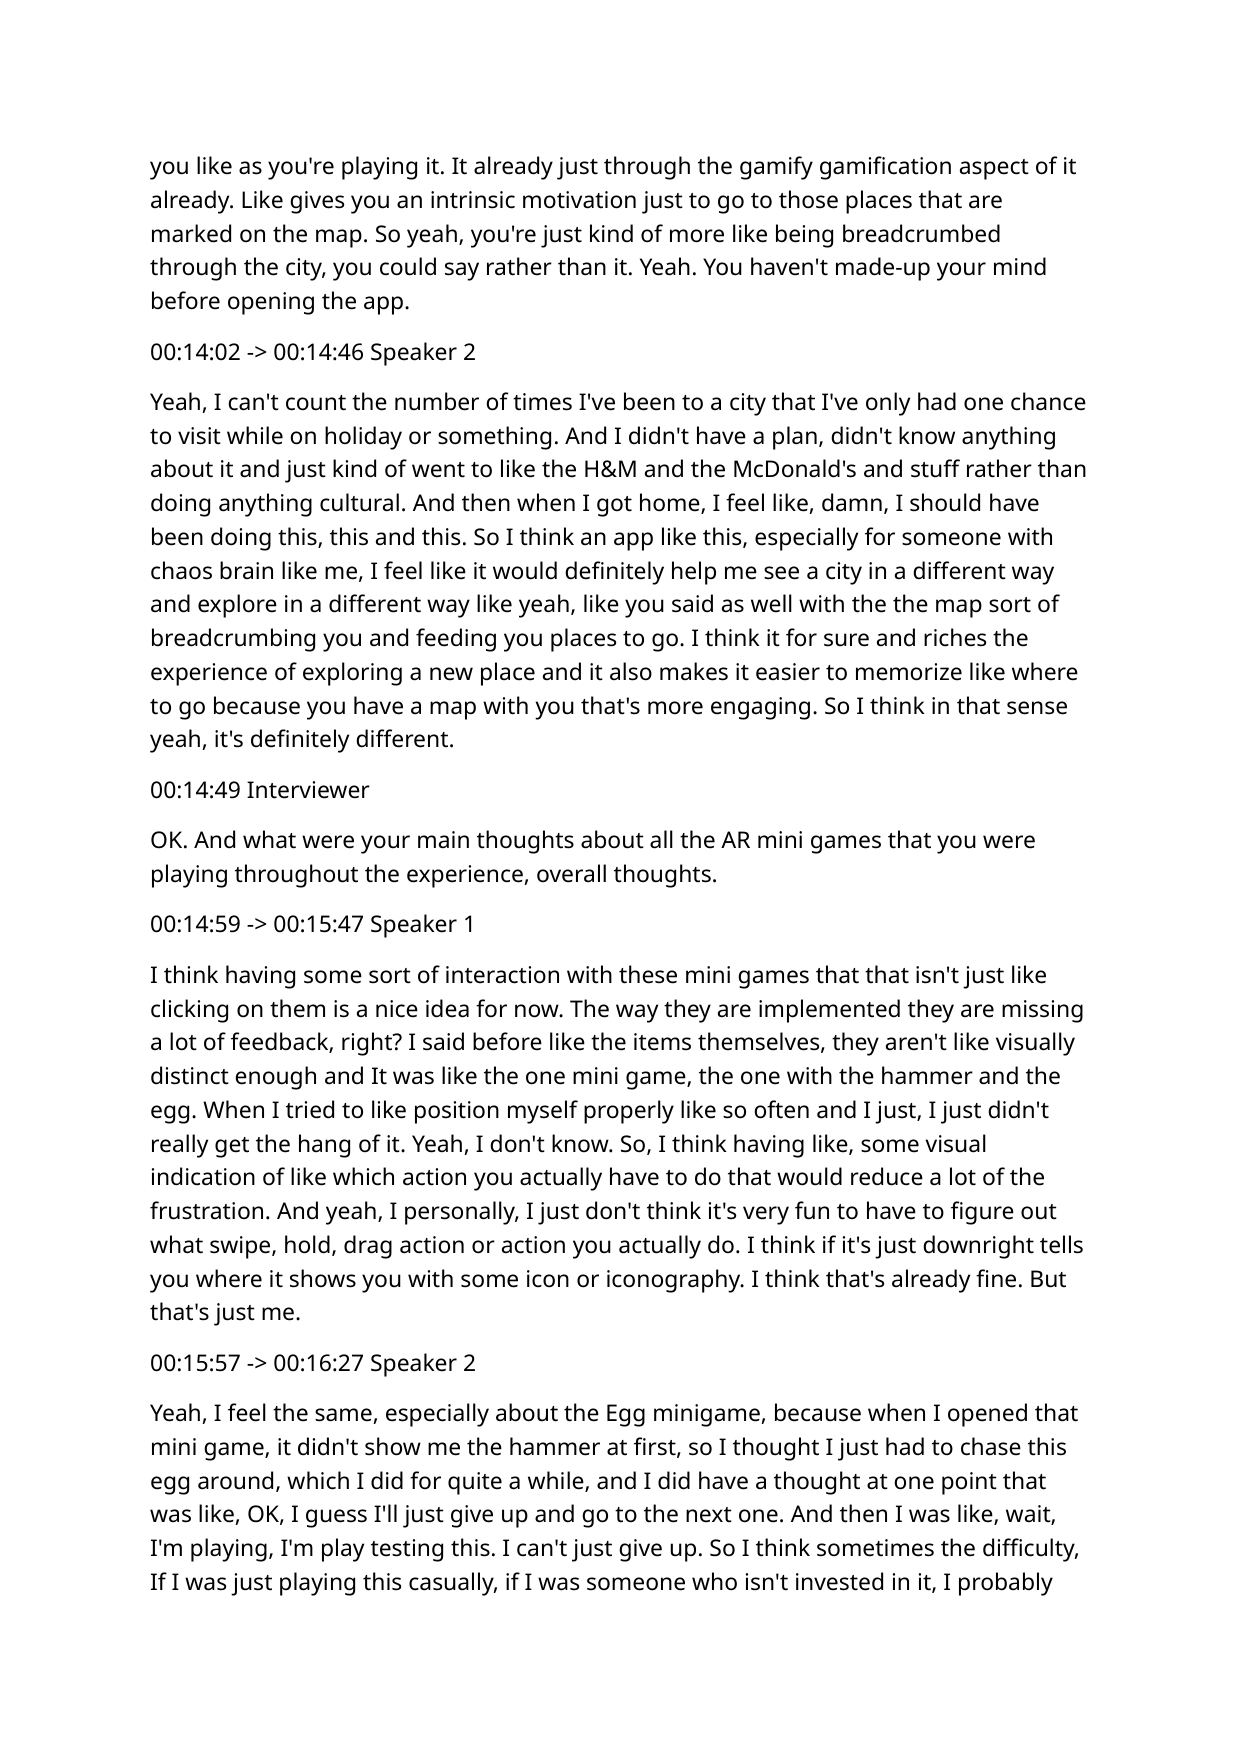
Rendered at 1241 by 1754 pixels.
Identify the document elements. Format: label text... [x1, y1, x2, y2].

text 00:14:59 -> 00:15:47 Speaker 1 [150, 908, 1090, 939]
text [150, 150, 1090, 316]
text I think having some sort of interaction with these mini games that that isn't just like clicking on them is a nice idea for now. The way they are implemented they are missing a lot of feedback, right? I said before like the items themselves, they aren't like visually distinct enough and It was like the one mini game, the one with the hammer and the egg. When I tried to like position myself properly like so often and I just, I just didn't really get the hang of it. Yeah, I don't know. So, I think having like, some visual indication of like which action you actually have to do that would reduce a lot of the frustration. And yeah, I personally, I just don't think it's very fun to have to figure out what swipe, hold, drag action or action you actually do. I think if it's just downright tells you where it shows you with some icon or iconography. I think that's already fine. But that's just me. [150, 959, 1090, 1327]
text Yeah, I can't count the number of times I've been to a city that I've only had one chance to visit while on holiday or something. And I didn't have a plan, didn't know anything about it and just kind of went to like the H&M and the McDonald's and stuff rather than doing anything cultural. And then when I got home, I feel like, damn, I should have been doing this, this and this. So I think an app like this, especially for someone with chaos brain like me, I feel like it would definitely help me see a city in a different way and explore in a different way like yeah, like you said as well with the the map sort of breadcrumbing you and feeding you places to go. I think it for sure and riches the experience of exploring a new place and it also makes it easier to memorize like where to go because you have a map with you that's more engaging. So I think in that sense yeah, it's definitely different. [150, 386, 1090, 754]
text 00:15:57 -> 00:16:27 Speaker 2 [150, 1347, 1090, 1378]
text 00:14:49 Interviewer [150, 774, 1090, 805]
text OK. And what were your main thoughts about all the AR mini games that you were playing throughout the experience, overall thoughts. [150, 824, 1090, 889]
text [150, 1397, 1090, 1597]
text 00:14:02 -> 00:14:46 Speaker 2 [150, 335, 1090, 367]
